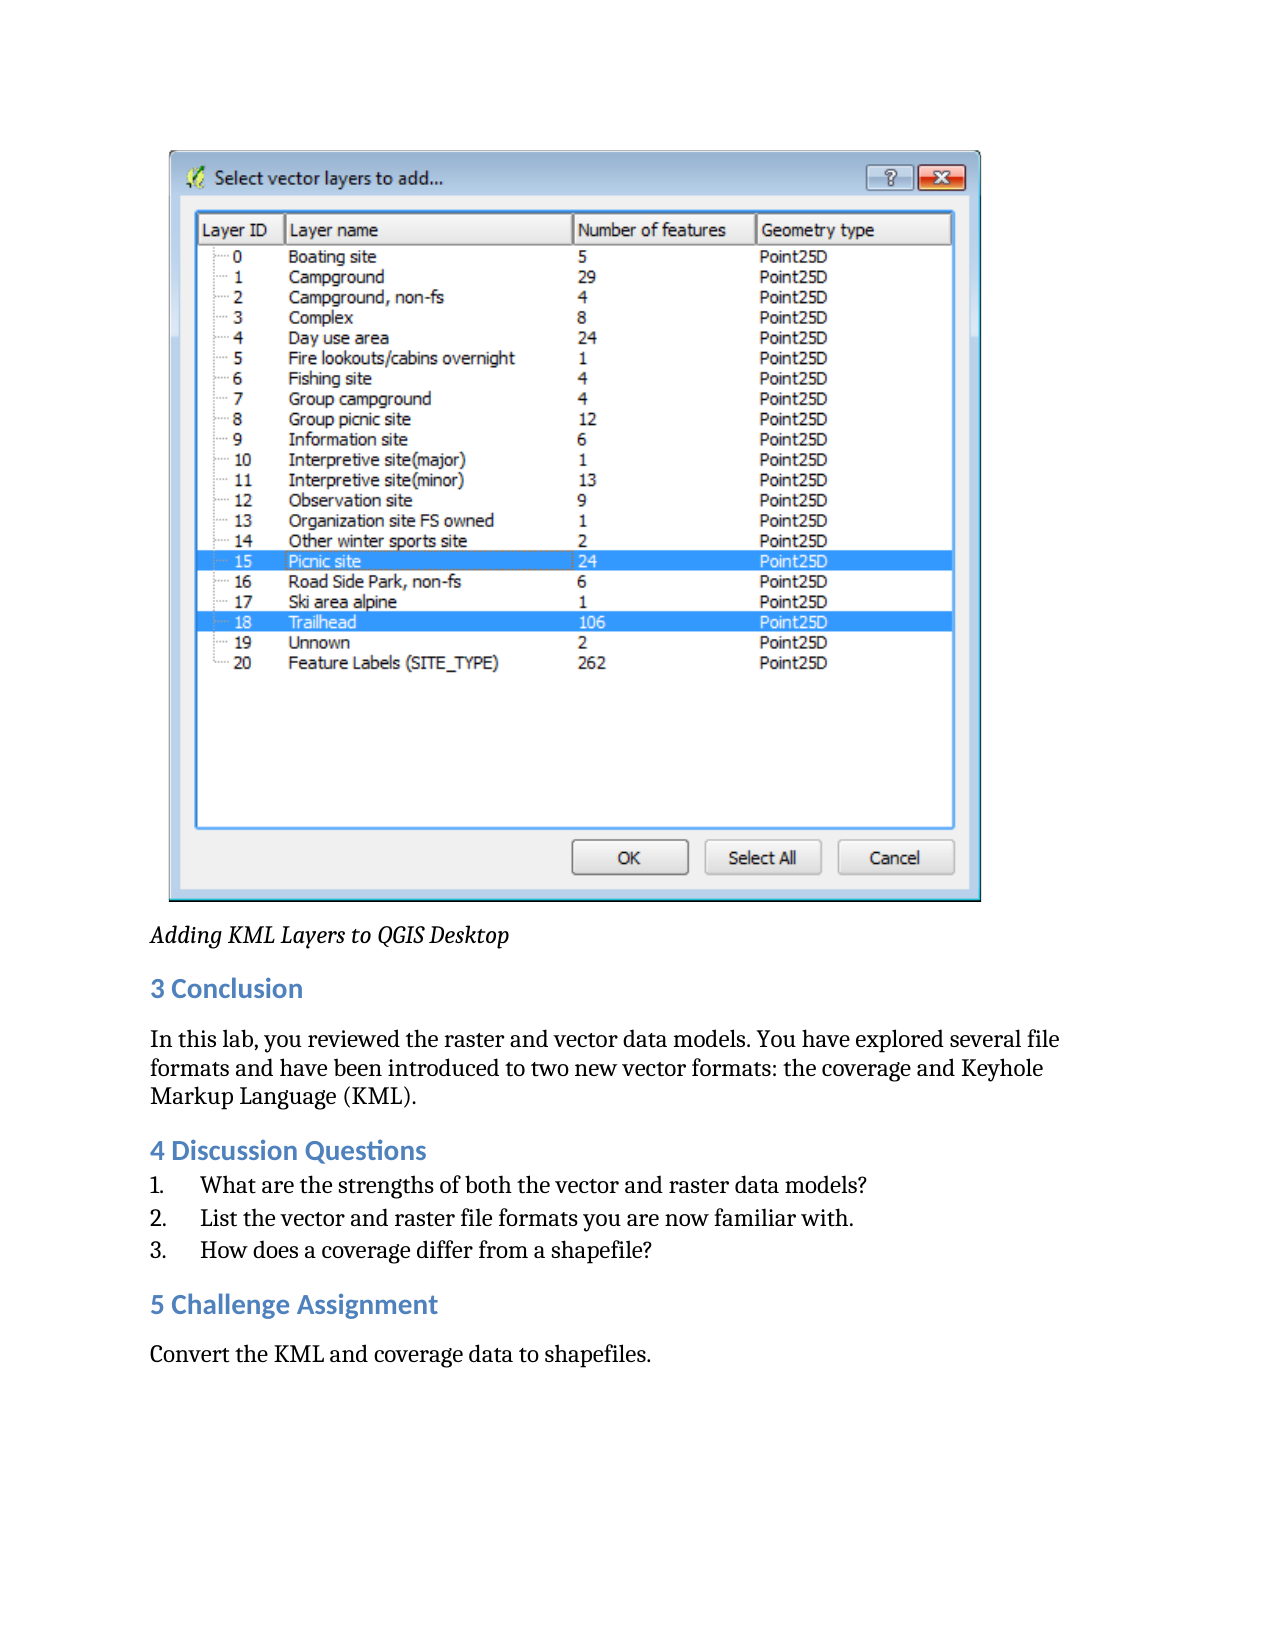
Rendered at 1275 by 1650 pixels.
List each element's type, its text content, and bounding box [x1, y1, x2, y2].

list What are the strengths of both the vector and raster data models? [150, 1171, 1125, 1200]
subtitle 4 Discussion Questions [150, 1132, 1125, 1167]
list How does a coverage differ from a shapefile? [150, 1236, 1125, 1265]
text In this lab, you reviewed the raster and vector data models. You have explored several file formats and have been introduced to two new vector formats: the coverage and Keyhole Markup Language (KML). [150, 1025, 1125, 1111]
text Convert the KML and coverage data to shapefiles. [150, 1340, 1125, 1369]
text Adding KML Layers to QGIS Desktop [150, 921, 1125, 949]
picture [168, 150, 982, 902]
list List the vector and raster file formats you are now familiar with. [150, 1204, 1125, 1232]
subtitle 3 Conclusion [150, 970, 1125, 1006]
subtitle 5 Challenge Assignment [150, 1286, 1125, 1321]
